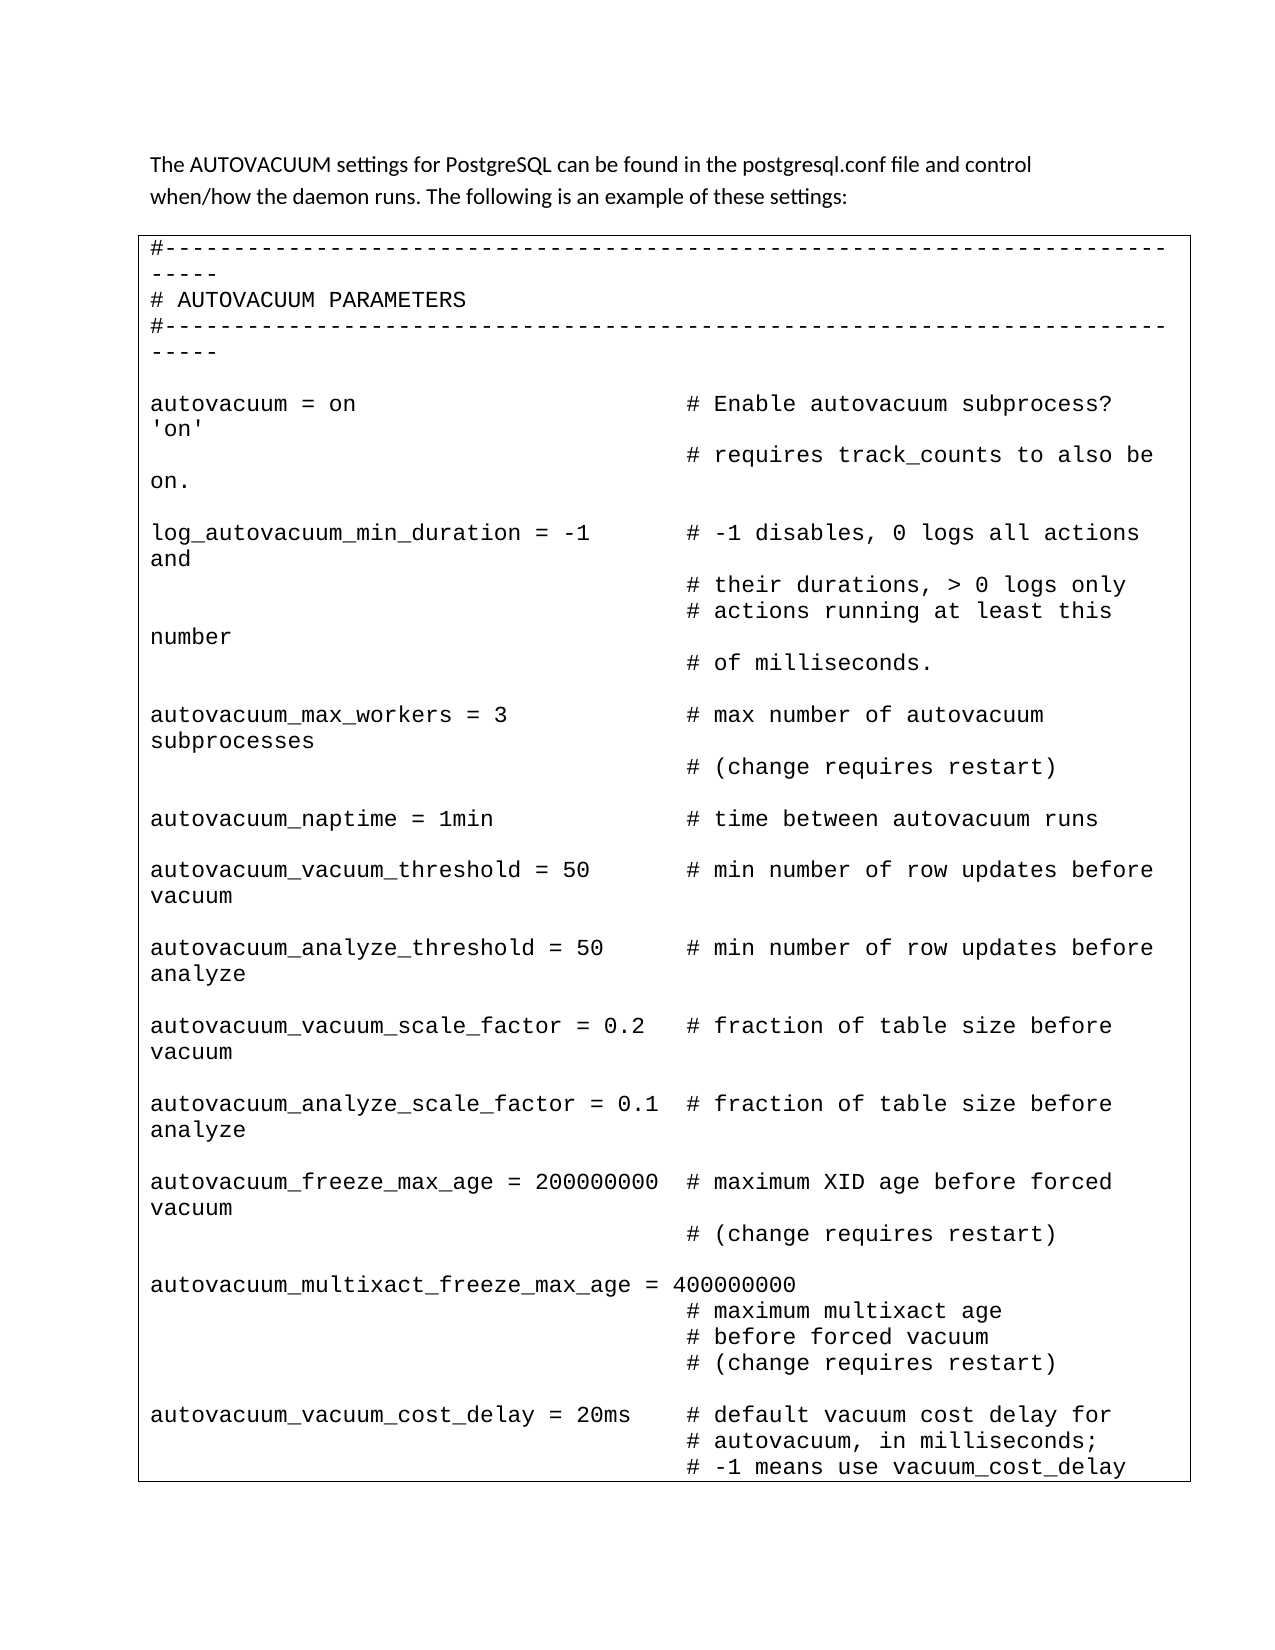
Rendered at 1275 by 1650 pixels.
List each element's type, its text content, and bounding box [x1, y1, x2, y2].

text The AUTOVACUUM settings for PostgreSQL can be found in the postgresql.conf file and control when/how the daemon runs. The following is an example of these settings: [150, 150, 1125, 210]
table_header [139, 236, 1190, 1481]
